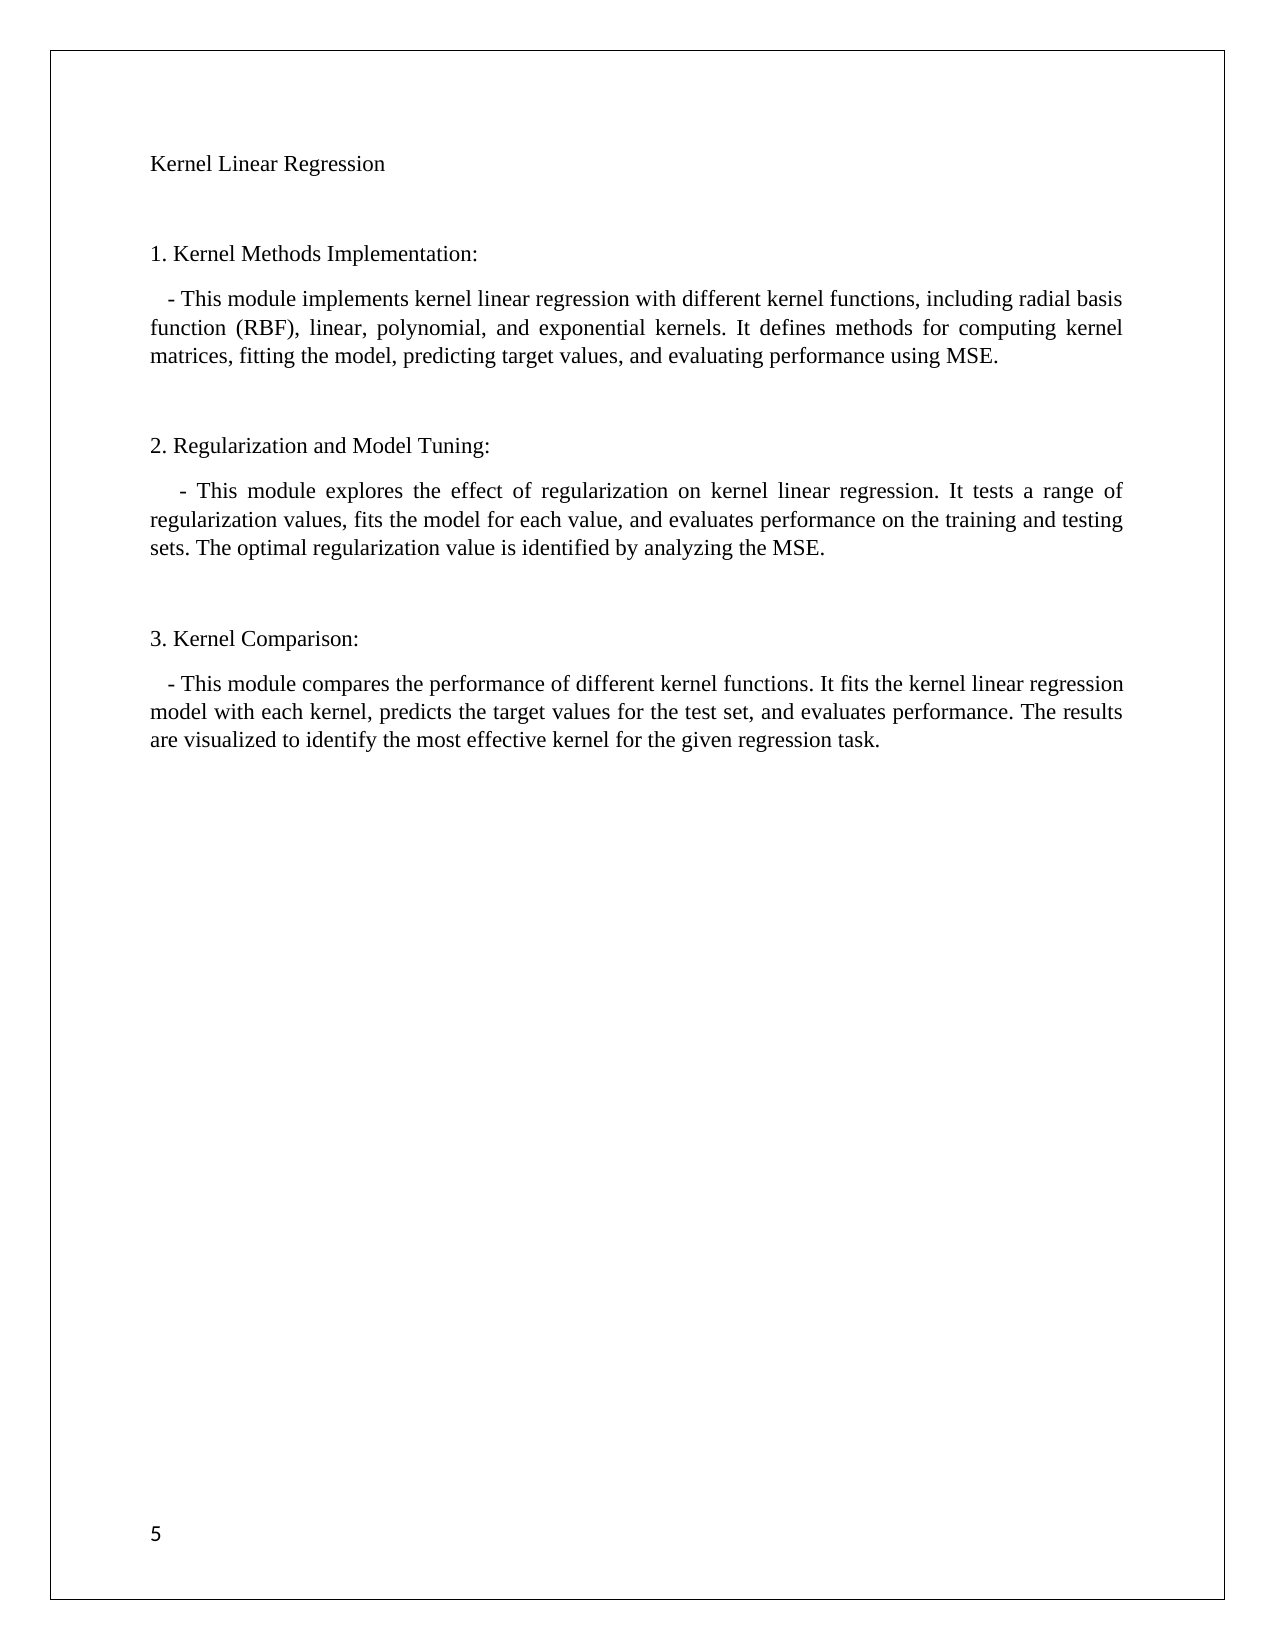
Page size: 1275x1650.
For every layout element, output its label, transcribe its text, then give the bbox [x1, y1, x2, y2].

text - This module explores the effect of regularization on kernel linear regression. It tests a range of regularization values, fits the model for each value, and evaluates performance on the training and testing sets. The optimal regularization value is identified by analyzing the MSE. [150, 477, 1125, 561]
text 2. Regularization and Model Tuning: [150, 432, 1125, 459]
text - This module compares the performance of different kernel functions. It fits the kernel linear regression model with each kernel, predicts the target values for the test set, and evaluates performance. The results are visualized to identify the most effective kernel for the given regression task. [150, 670, 1125, 753]
text 1. Kernel Methods Implementation: [150, 240, 1125, 267]
text 3. Kernel Comparison: [150, 624, 1125, 651]
text - This module implements kernel linear regression with different kernel functions, including radial basis function (RBF), linear, polynomial, and exponential kernels. It defines methods for computing kernel matrices, fitting the model, predicting target values, and evaluating performance using MSE. [150, 285, 1125, 368]
text Kernel Linear Regression [150, 150, 1125, 176]
